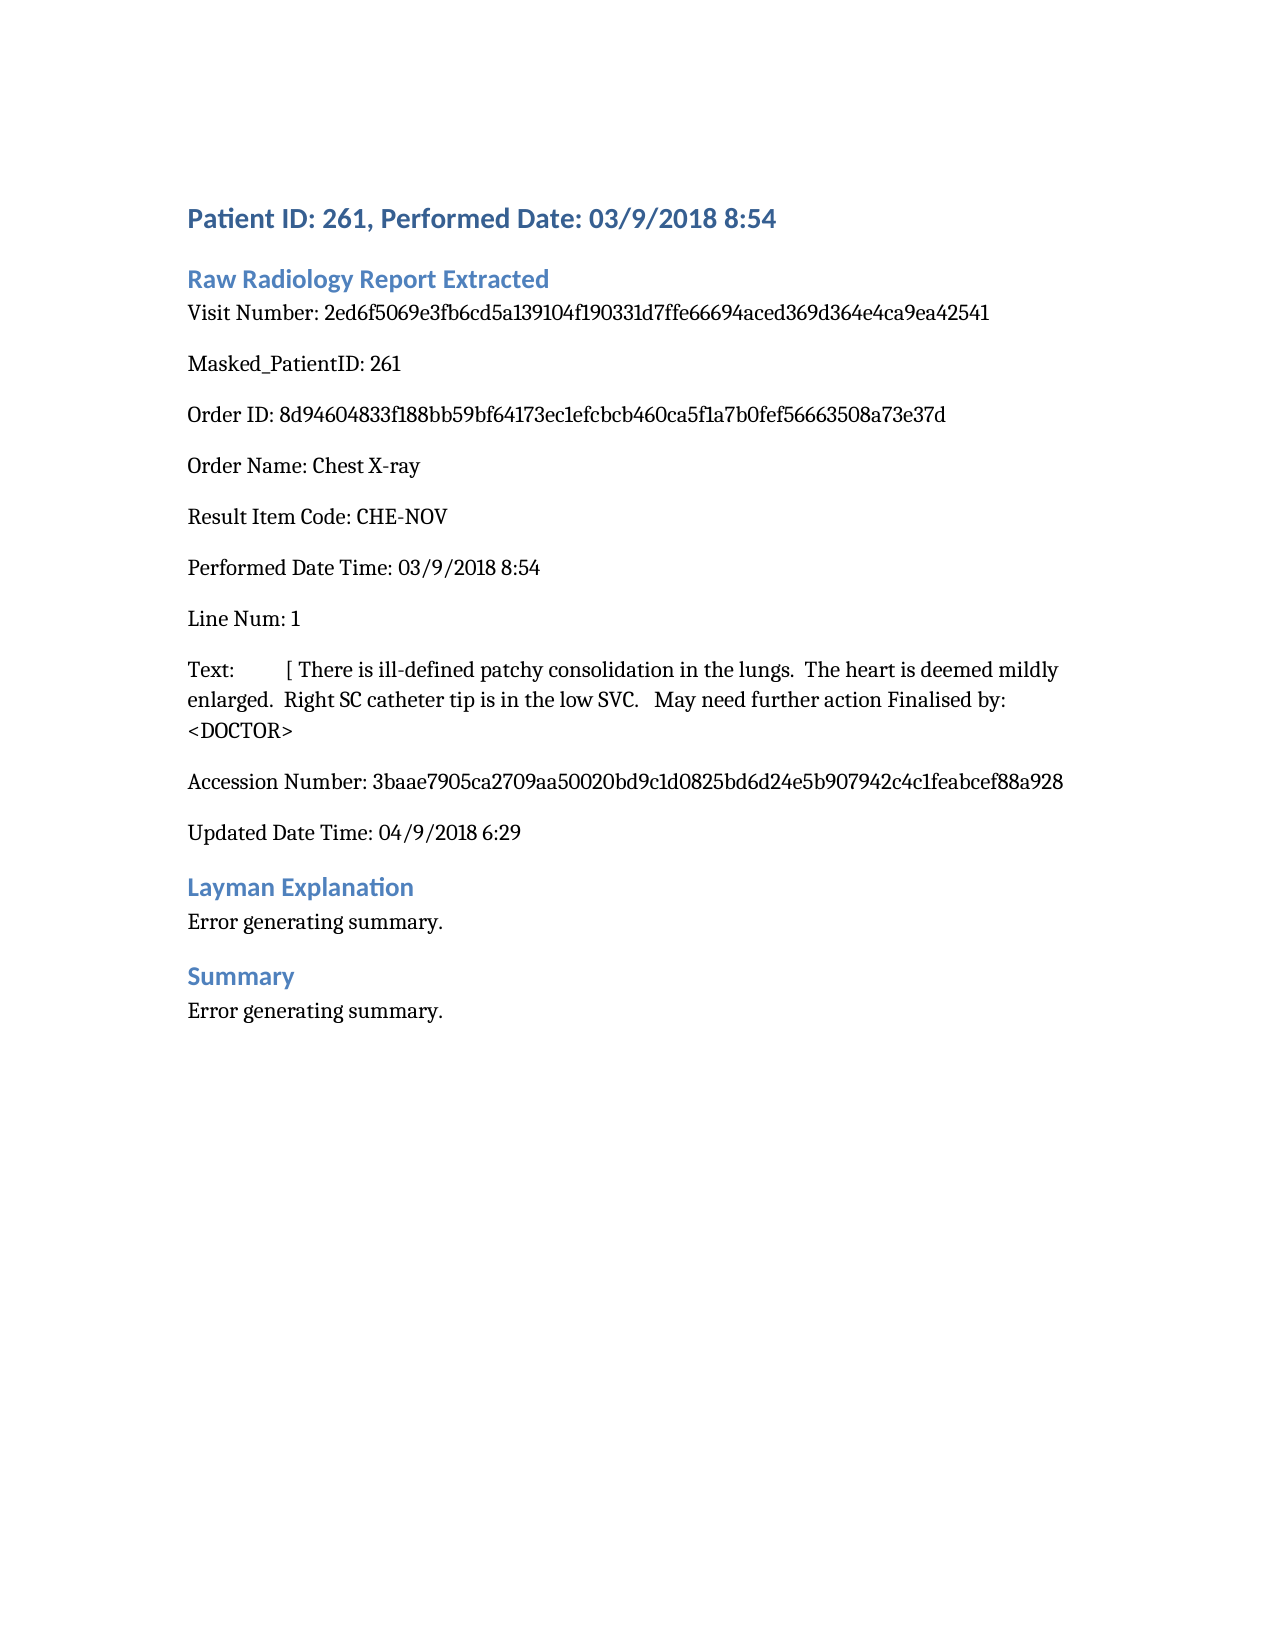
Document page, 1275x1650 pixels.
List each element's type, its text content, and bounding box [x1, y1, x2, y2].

text Visit Number: 2ed6f5069e3fb6cd5a139104f190331d7ffe66694aced369d364e4ca9ea42541 [187, 300, 1087, 326]
subtitle Patient ID: 261, Performed Date: 03/9/2018 8:54 [187, 200, 1087, 236]
text Accession Number: 3baae7905ca2709aa50020bd9c1d0825bd6d24e5b907942c4c1feabcef88a928 [187, 768, 1087, 795]
text Error generating summary. [187, 997, 1087, 1024]
text Error generating summary. [187, 908, 1087, 935]
subtitle Raw Radiology Report Extracted [187, 262, 1087, 295]
text Updated Date Time: 04/9/2018 6:29 [187, 819, 1087, 846]
text Order ID: 8d94604833f188bb59bf64173ec1efcbcb460ca5f1a7b0fef56663508a73e37d [187, 402, 1087, 428]
subtitle Layman Explanation [187, 871, 1087, 903]
text Order Name: Chest X-ray [187, 453, 1087, 479]
text Line Num: 1 [187, 606, 1087, 632]
text Performed Date Time: 03/9/2018 8:54 [187, 555, 1087, 581]
text Masked_PatientID: 261 [187, 351, 1087, 377]
text Result Item Code: CHE-NOV [187, 504, 1087, 530]
subtitle Summary [187, 959, 1087, 992]
text Text: [ There is ill-defined patchy consolidation in the lungs. The heart is deemed mildly enlarged. Right SC catheter tip is in the low SVC. May need further action Finalised by: <DOCTOR> [187, 657, 1087, 744]
